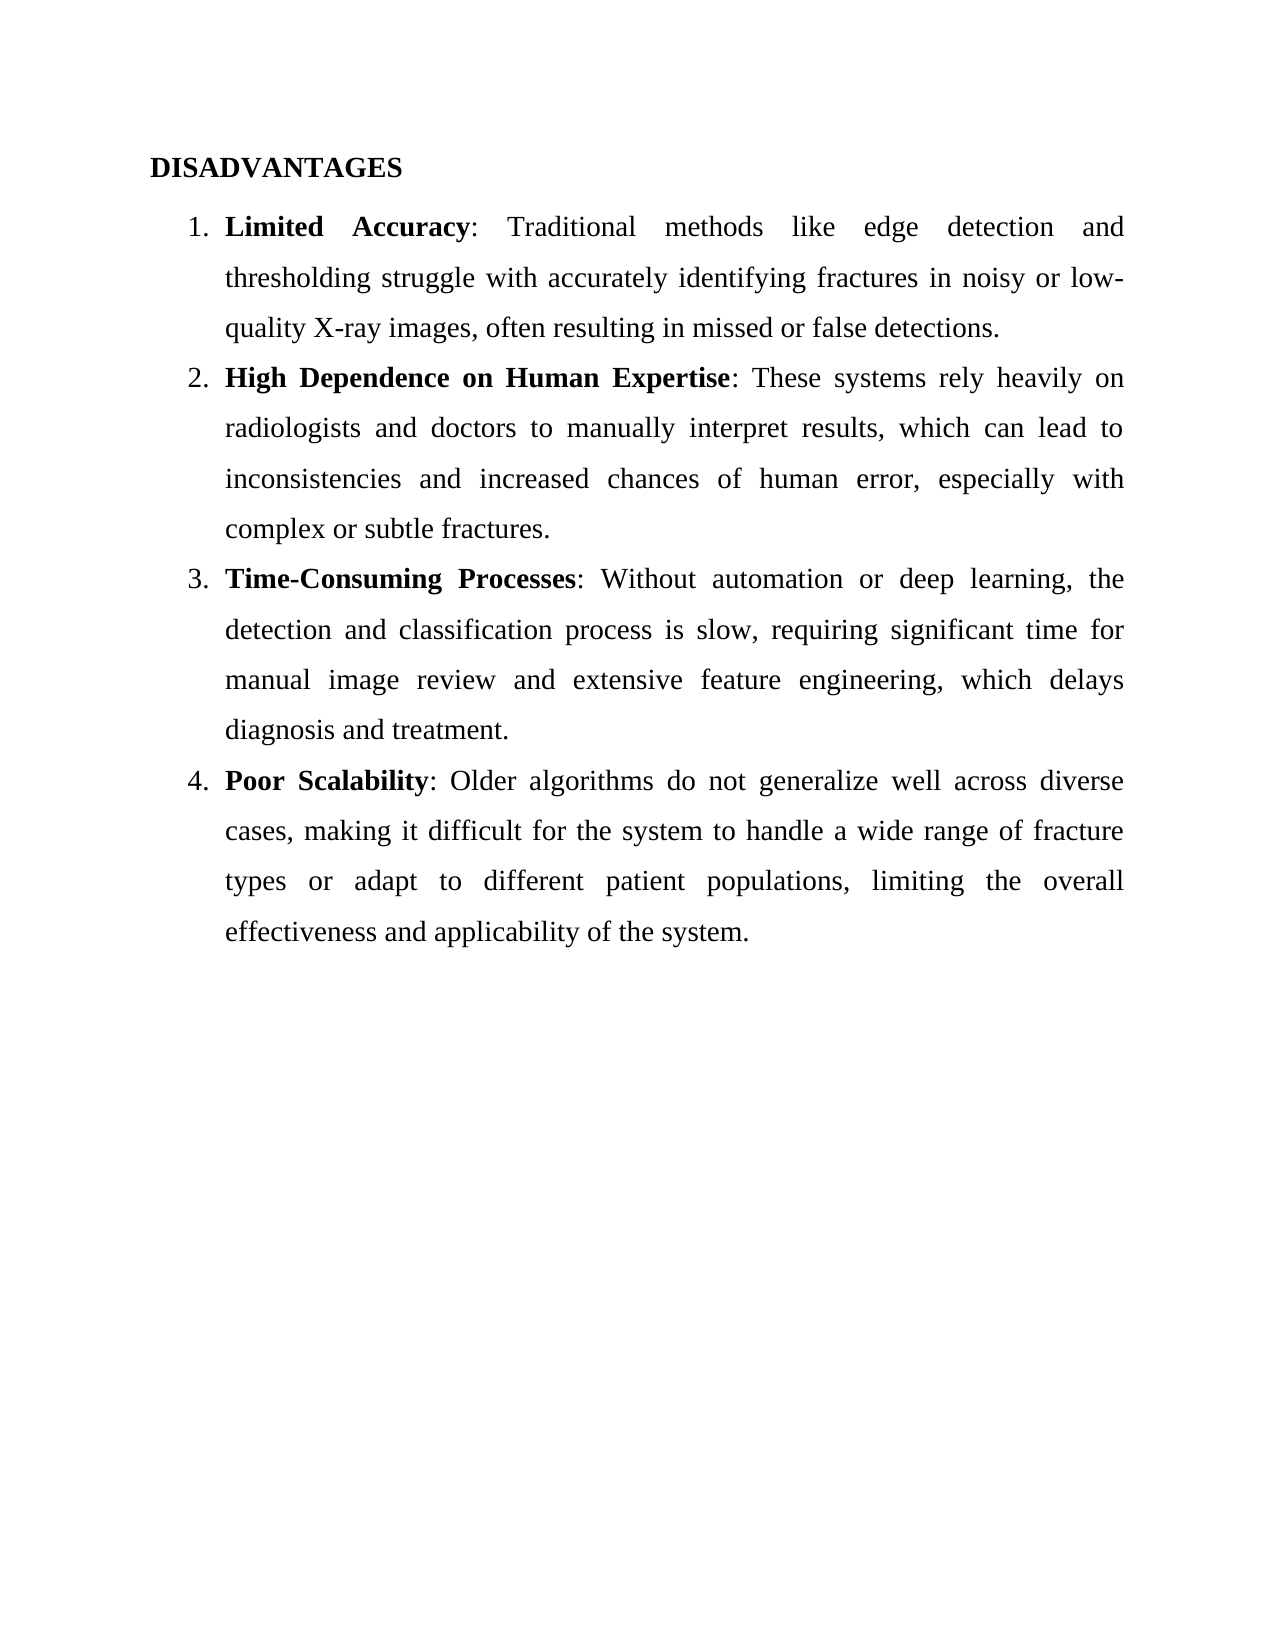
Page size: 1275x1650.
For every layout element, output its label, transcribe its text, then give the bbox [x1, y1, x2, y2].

text DISADVANTAGES [150, 150, 1125, 183]
list Limited Accuracy: Traditional methods like edge detection and thresholding struggle with accurately identifying fractures in noisy or low-quality X-ray images, often resulting in missed or false detections. [187, 209, 1125, 343]
list Poor Scalability: Older algorithms do not generalize well across diverse cases, making it difficult for the system to handle a wide range of fracture types or adapt to different patient populations, limiting the overall effectiveness and applicability of the system. [187, 763, 1125, 947]
list Time-Consuming Processes: Without automation or deep learning, the detection and classification process is slow, requiring significant time for manual image review and extensive feature engineering, which delays diagnosis and treatment. [187, 562, 1125, 746]
list High Dependence on Human Expertise: These systems rely heavily on radiologists and doctors to manually interpret results, which can lead to inconsistencies and increased chances of human error, especially with complex or subtle fractures. [187, 360, 1125, 545]
